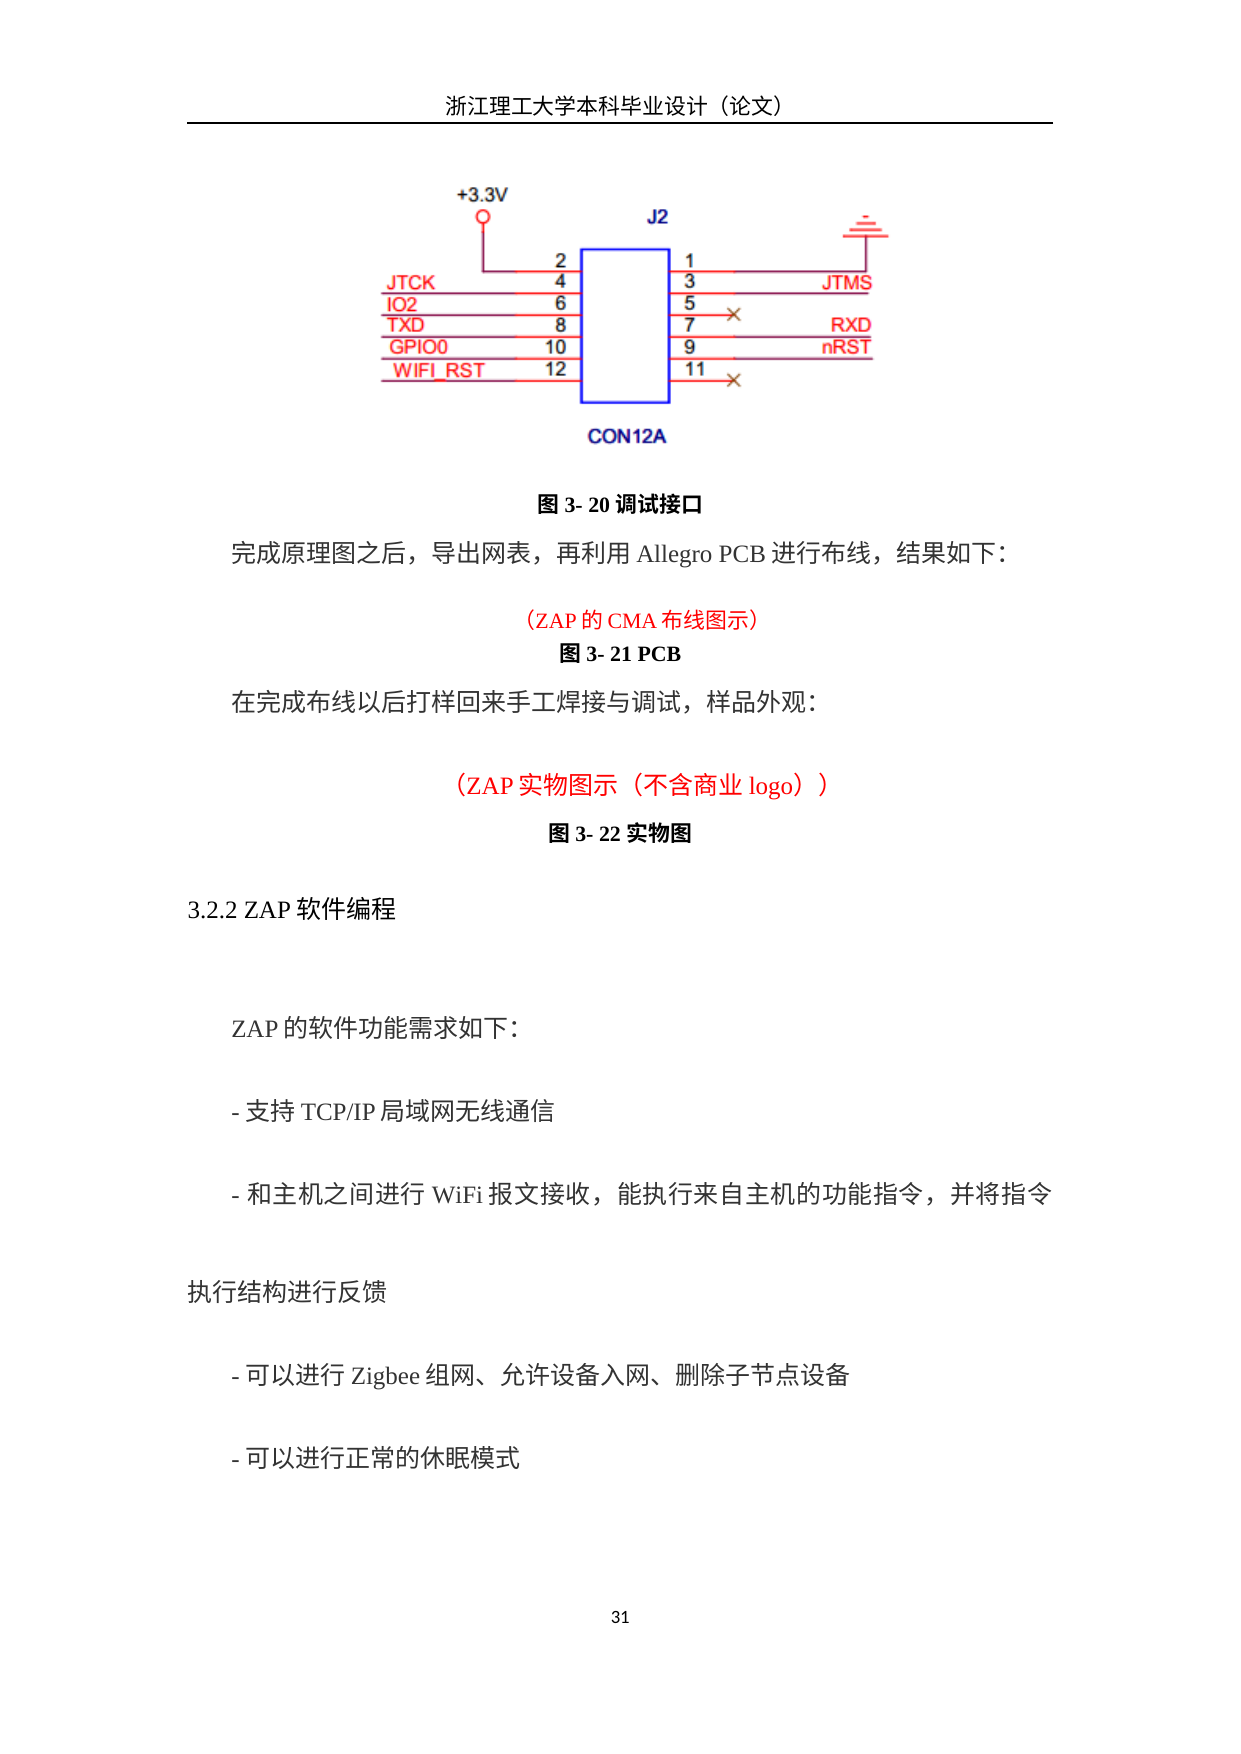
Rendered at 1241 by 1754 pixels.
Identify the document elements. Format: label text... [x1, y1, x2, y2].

subtitle 3.2.2 ZAP软件编程 [187, 875, 1053, 940]
text ZAP的软件功能需求如下： [187, 994, 1053, 1059]
text - 可以进行正常的休眠模式 [187, 1424, 1053, 1489]
text - 和主机之间进行WiFi报文接收，能执行来自主机的功能指令，并将指令执行结构进行反馈 [187, 1160, 1053, 1323]
text 完成原理图之后，导出网表，再利用Allegro PCB进行布线，结果如下： [187, 519, 1053, 584]
text （ZAP的CMA布线图示） [187, 603, 1053, 635]
text 在完成布线以后打样回来手工焊接与调试，样品外观： [187, 668, 1053, 733]
picture [317, 162, 967, 459]
text （ZAP实物图示（不含商业logo）） [187, 751, 1053, 816]
text - 可以进行Zigbee组网、允许设备入网、删除子节点设备 [187, 1341, 1053, 1406]
text - 支持TCP/IP局域网无线通信 [187, 1077, 1053, 1142]
